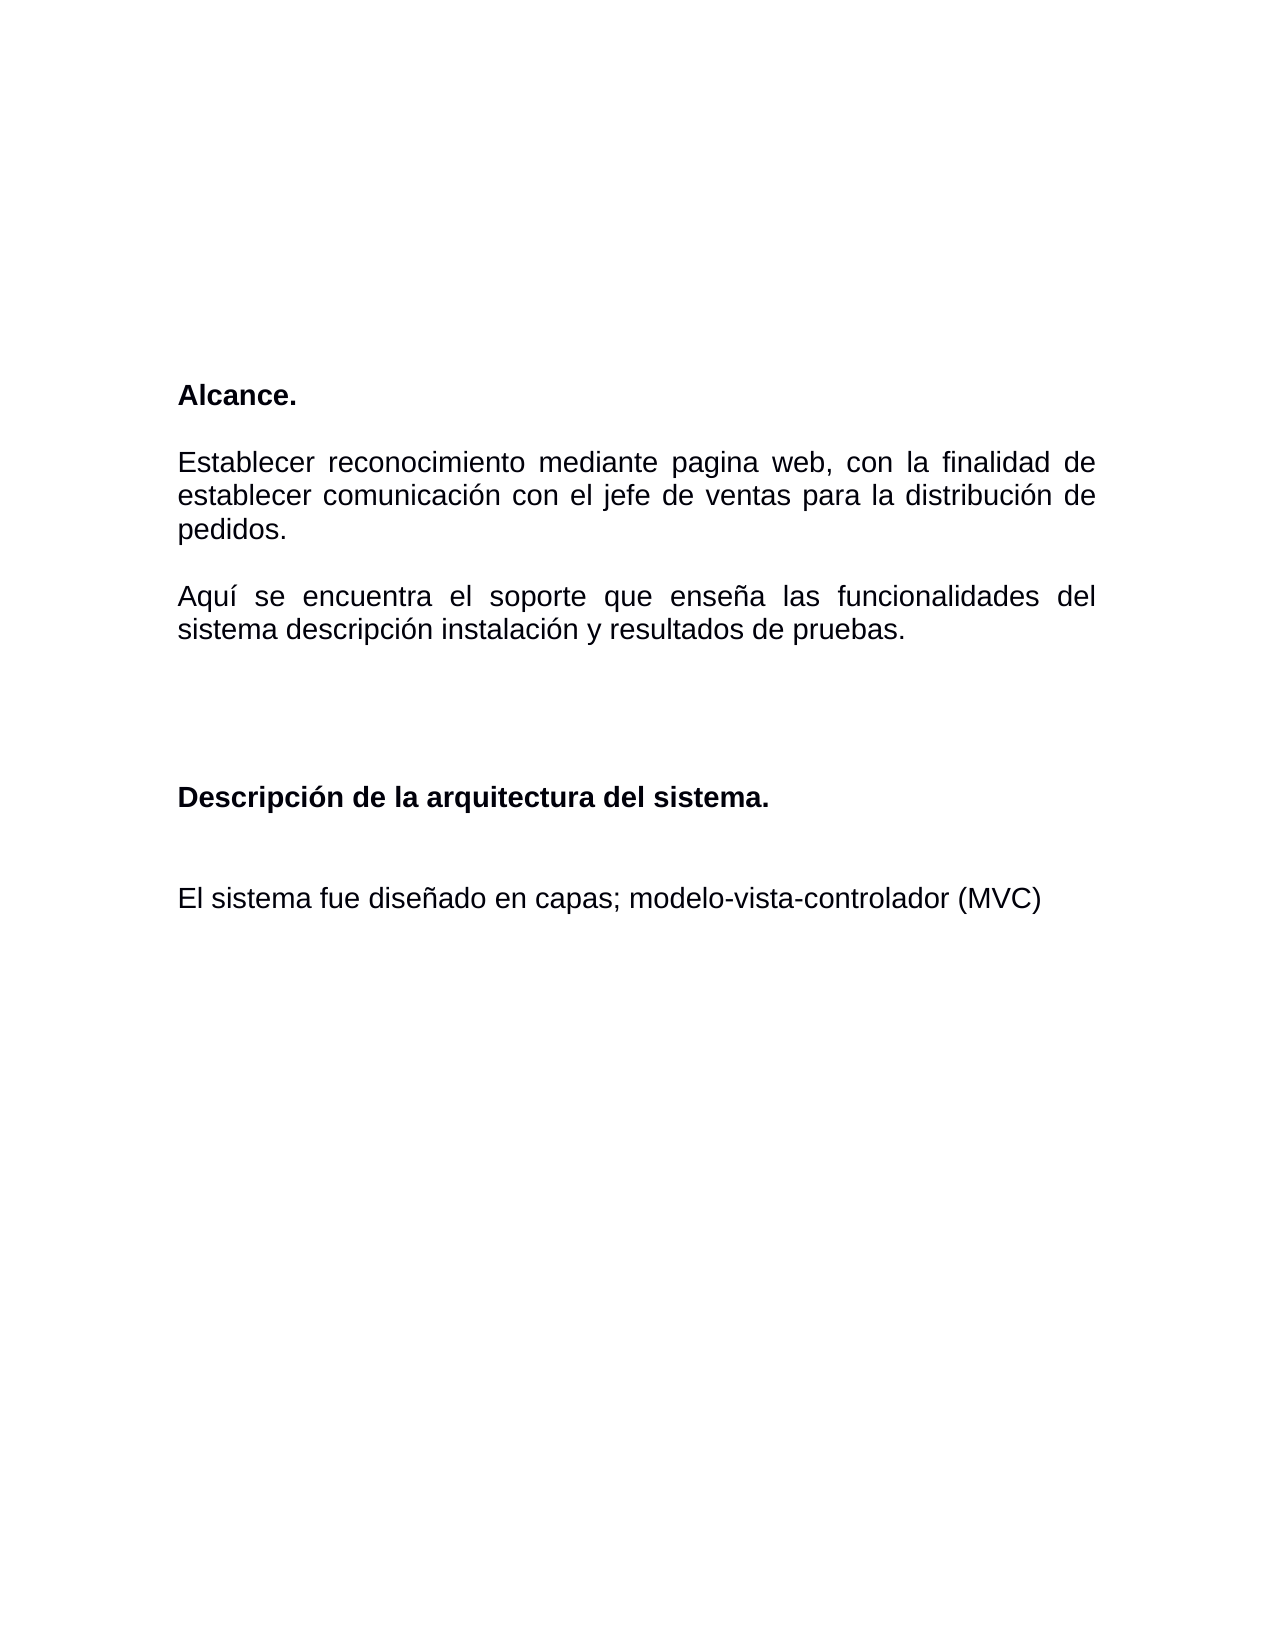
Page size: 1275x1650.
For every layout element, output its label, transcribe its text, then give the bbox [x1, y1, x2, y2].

text Aquí se encuentra el soporte que enseña las funcionalidades del sistema descripción instalación y resultados de pruebas. [177, 579, 1098, 646]
text Alcance. [177, 378, 1098, 411]
text Establecer reconocimiento mediante pagina web, con la finalidad de establecer comunicación con el jefe de ventas para la distribución de pedidos. [177, 445, 1098, 545]
text Descripción de la arquitectura del sistema. [177, 780, 1098, 814]
text El sistema fue diseñado en capas; modelo-vista-controlador (MVC) [177, 881, 1098, 914]
